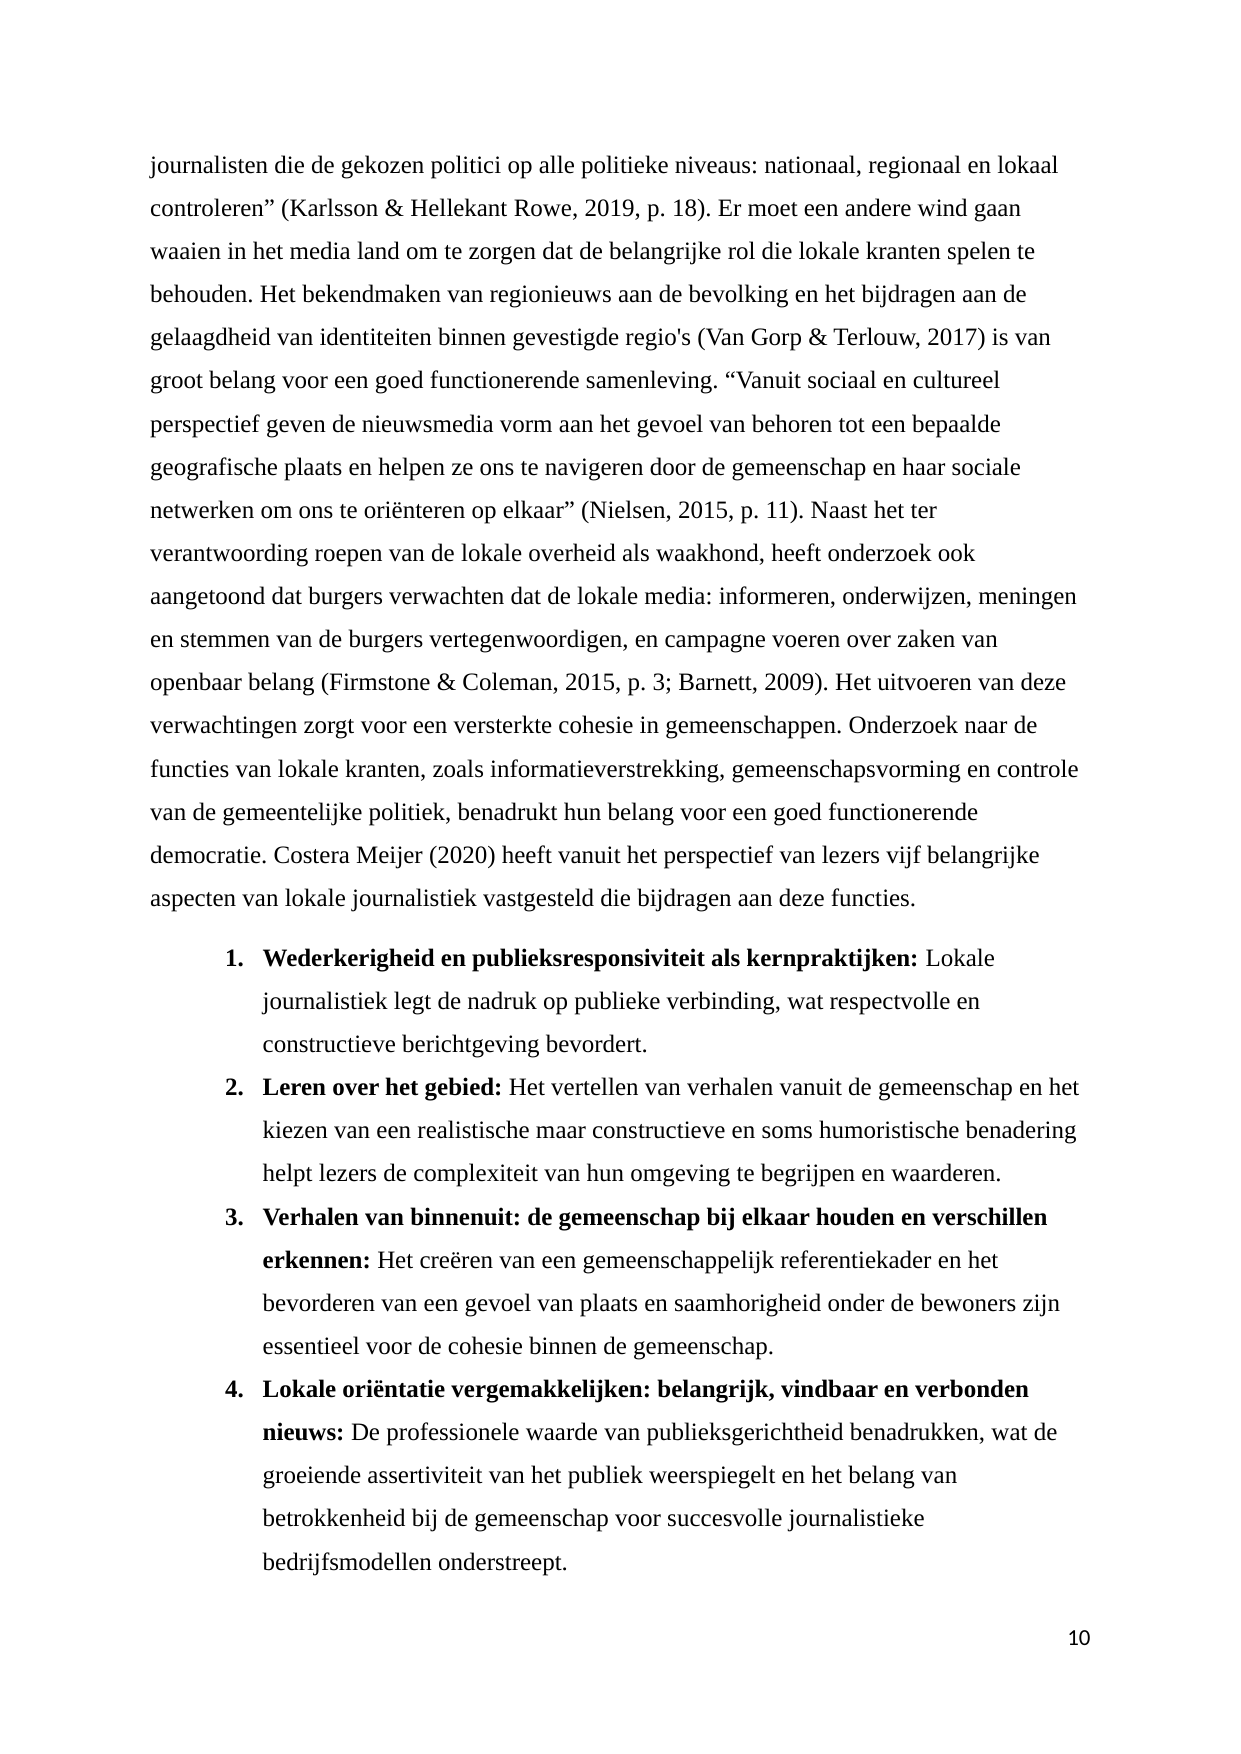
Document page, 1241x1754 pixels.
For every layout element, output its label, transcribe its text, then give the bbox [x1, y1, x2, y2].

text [150, 150, 1090, 912]
list Leren over het gebied: Het vertellen van verhalen vanuit de gemeenschap en het kiezen van een realistische maar constructieve en soms humoristische benadering helpt lezers de complexiteit van hun omgeving te begrijpen en waarderen. [225, 1072, 1090, 1187]
list Wederkerigheid en publieksresponsiviteit als kernpraktijken: Lokale journalistiek legt de nadruk op publieke verbinding, wat respectvolle en constructieve berichtgeving bevordert. [225, 943, 1090, 1058]
list Lokale oriëntatie vergemakkelijken: belangrijk, vindbaar en verbonden nieuws: De professionele waarde van publieksgerichtheid benadrukken, wat de groeiende assertiviteit van het publiek weerspiegelt en het belang van betrokkenheid bij de gemeenschap voor succesvolle journalistieke bedrijfsmodellen onderstreept. [225, 1374, 1090, 1575]
list Verhalen van binnenuit: de gemeenschap bij elkaar houden en verschillen erkennen: Het creëren van een gemeenschappelijk referentiekader en het bevorderen van een gevoel van plaats en saamhorigheid onder de bewoners zijn essentieel voor de cohesie binnen de gemeenschap. [225, 1202, 1090, 1360]
